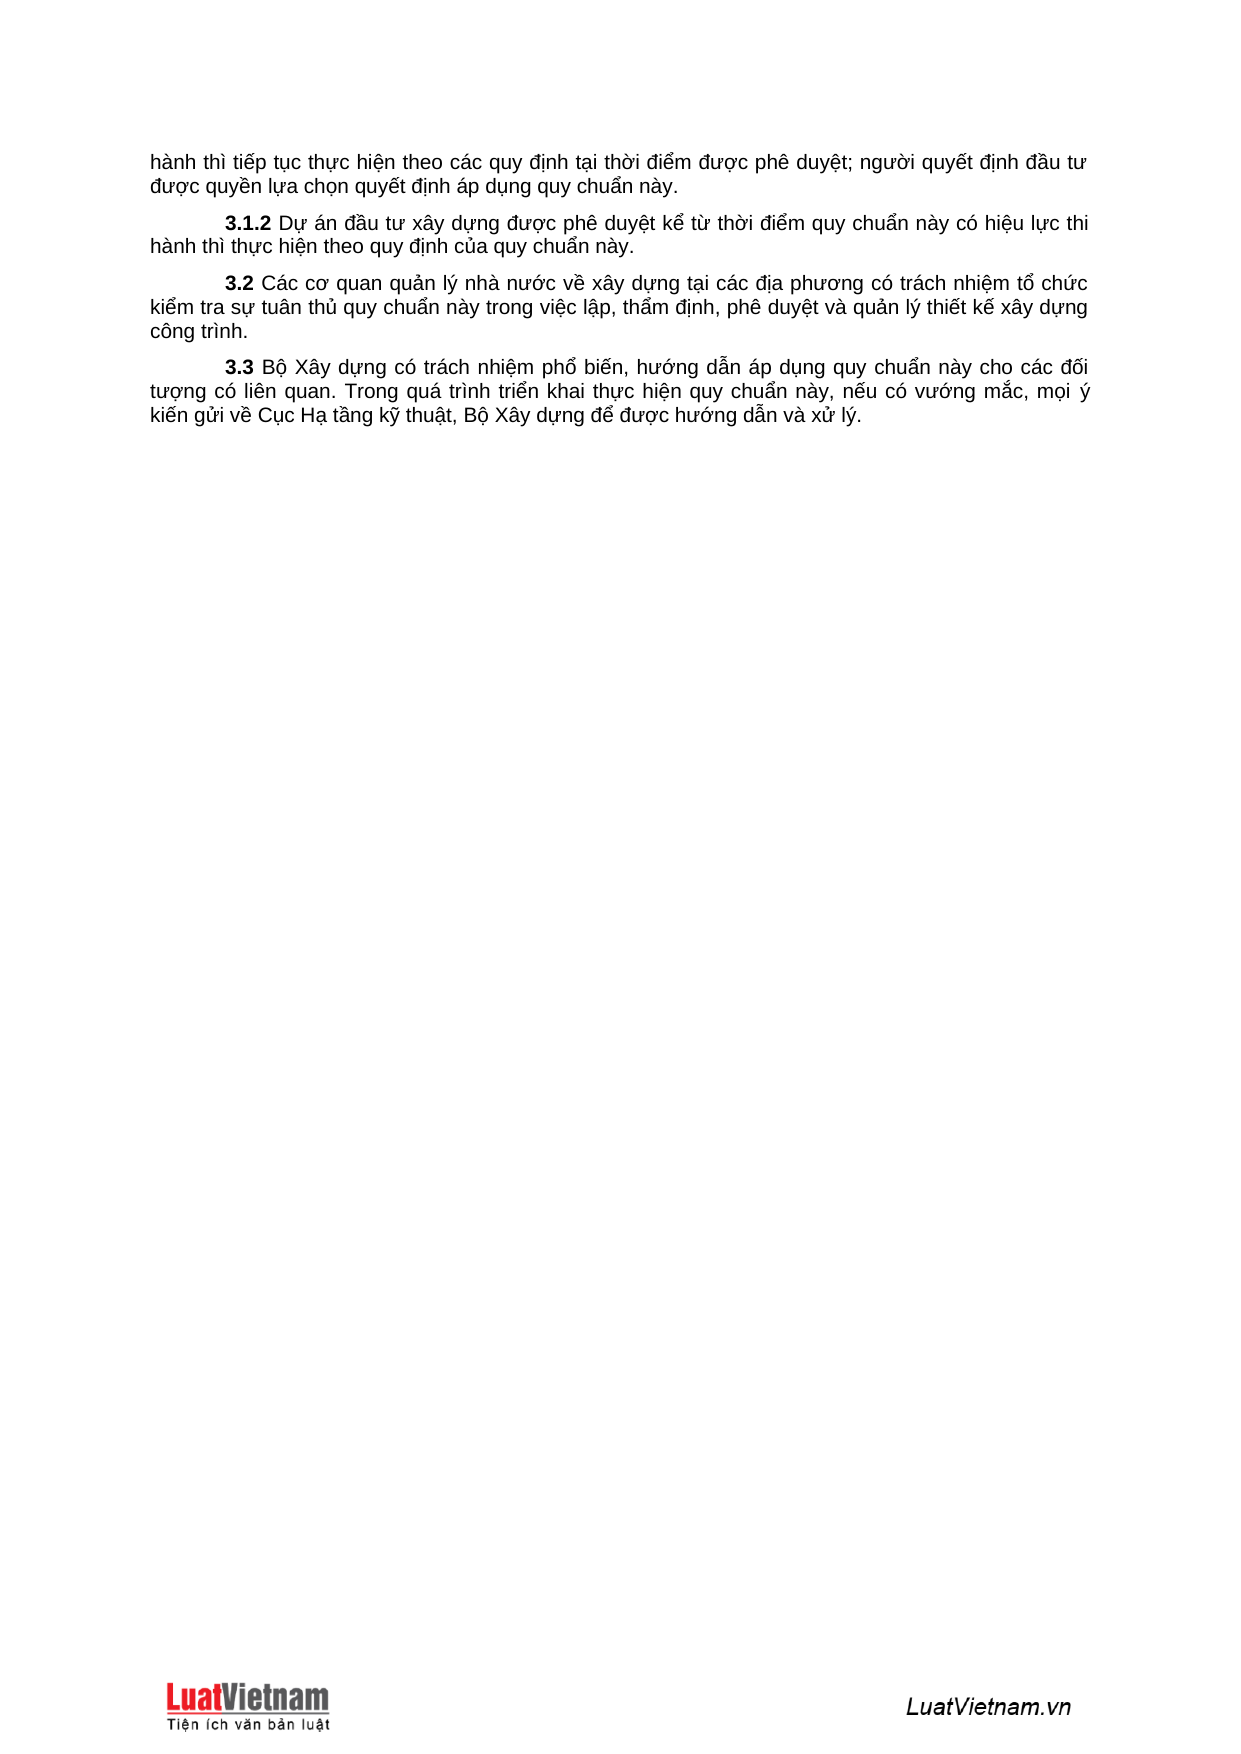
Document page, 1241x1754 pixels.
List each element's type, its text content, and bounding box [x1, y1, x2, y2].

text 3.3 Bộ Xây dựng có trách nhiệm phổ biến, hướng dẫn áp dụng quy chuẩn này cho các đối tượng có liên quan. Trong quá trình triển khai thực hiện quy chuẩn này, nếu có vướng mắc, mọi ý kiến gửi về Cục Hạ tầng kỹ thuật, Bộ Xây dựng để được hướng dẫn và xử lý. [150, 355, 1090, 427]
picture [150, 1660, 1090, 1754]
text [150, 150, 1090, 198]
text 3.1.2 Dự án đầu tư xây dựng được phê duyệt kể từ thời điểm quy chuẩn này có hiệu lực thi hành thì thực hiện theo quy định của quy chuẩn này. [150, 210, 1090, 258]
text 3.2 Các cơ quan quản lý nhà nước về xây dựng tại các địa phương có trách nhiệm tổ chức kiểm tra sự tuân thủ quy chuẩn này trong việc lập, thẩm định, phê duyệt và quản lý thiết kế xây dựng công trình. [150, 271, 1090, 343]
